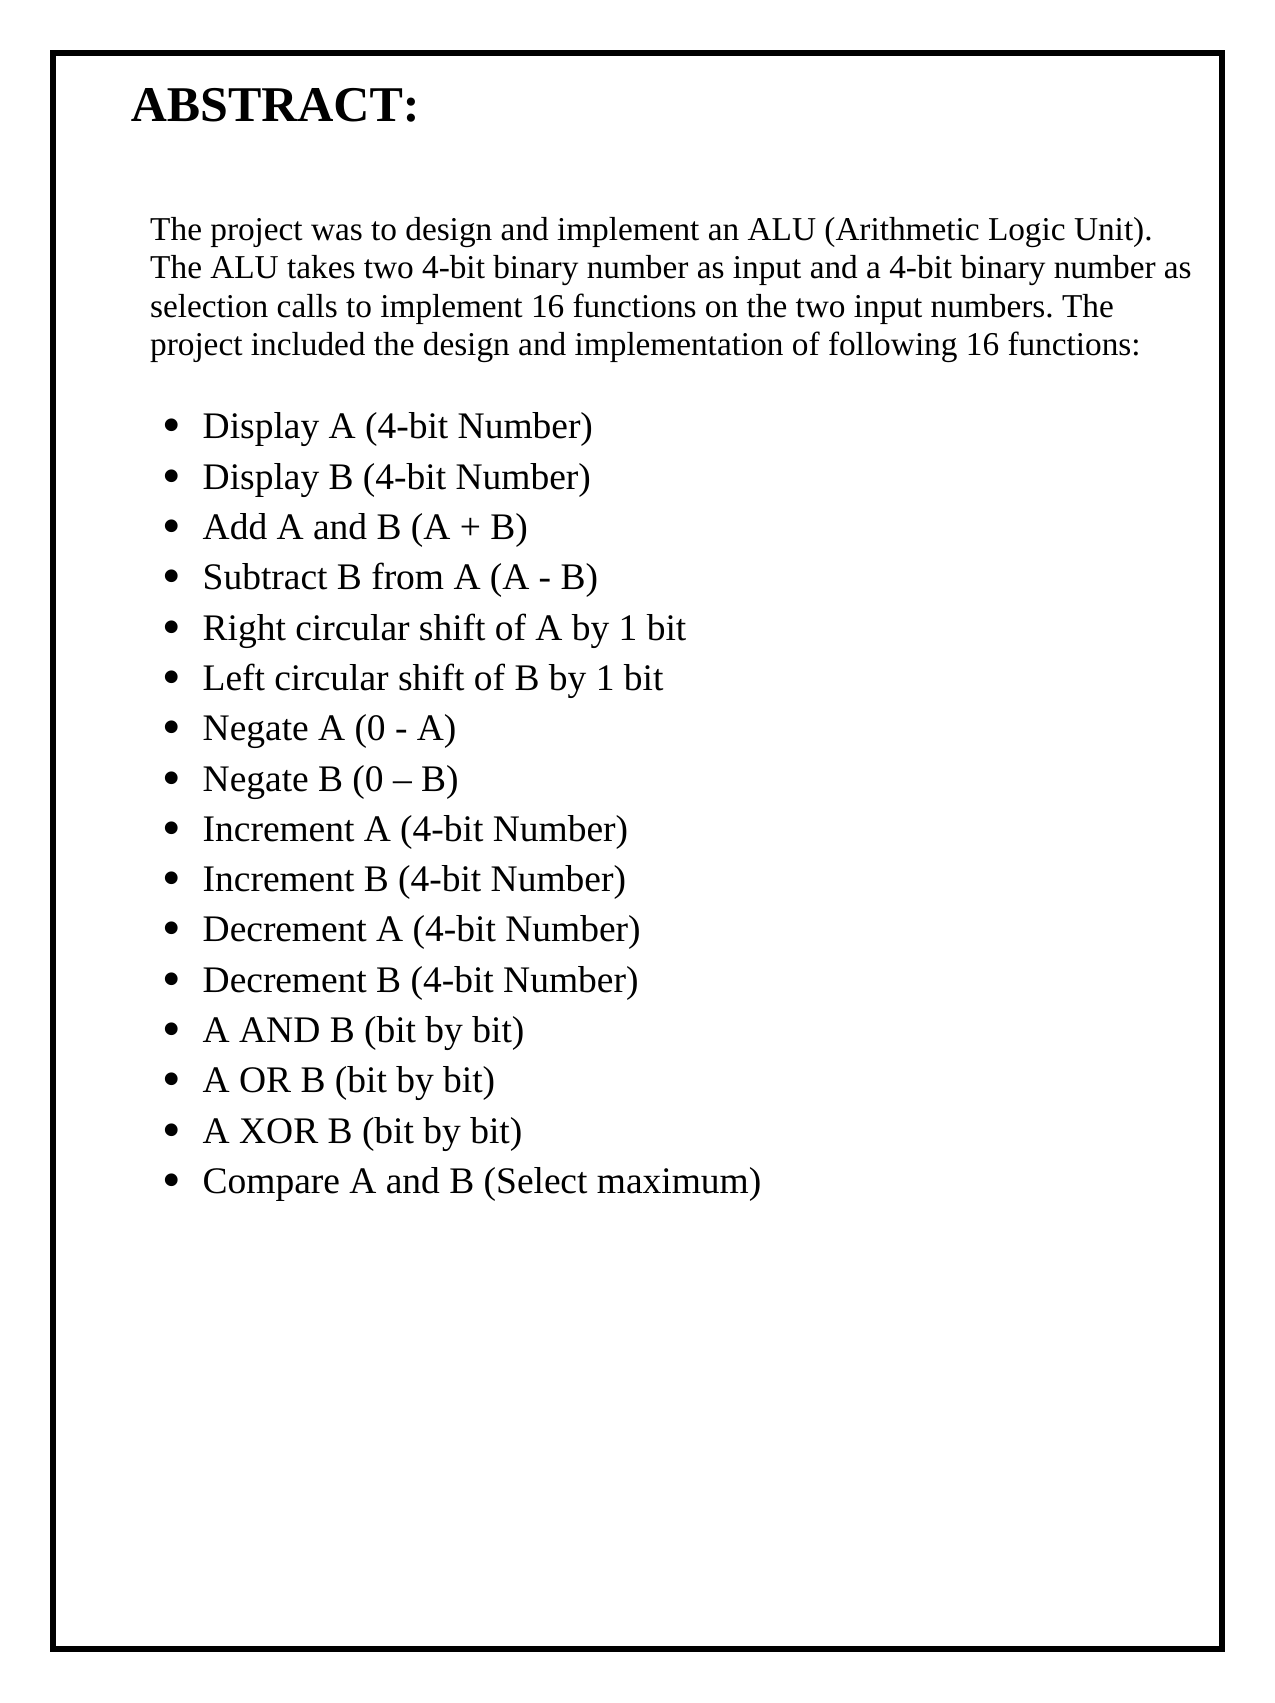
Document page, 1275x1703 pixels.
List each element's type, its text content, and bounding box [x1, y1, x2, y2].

list Decrement A (4-bit Number) [165, 907, 1200, 950]
list Negate A (0 - A) [165, 706, 1200, 749]
list Display B (4-bit Number) [165, 454, 1200, 497]
list A AND B (bit by bit) [165, 1007, 1200, 1051]
list Increment A (4-bit Number) [165, 806, 1200, 849]
list Add A and B (A + B) [165, 504, 1200, 547]
list Display A (4-bit Number) [165, 404, 1200, 447]
text ABSTRACT: [75, 75, 1200, 132]
list Compare A and B (Select maximum) [165, 1158, 1200, 1202]
list Subtract B from A (A - B) [165, 555, 1200, 598]
list Decrement B (4-bit Number) [165, 957, 1200, 1000]
list Negate B (0 – B) [165, 756, 1200, 799]
list Right circular shift of A by 1 bit [165, 605, 1200, 648]
list Left circular shift of B by 1 bit [165, 655, 1200, 698]
list Increment B (4-bit Number) [165, 857, 1200, 900]
list A XOR B (bit by bit) [165, 1108, 1200, 1151]
list A OR B (bit by bit) [165, 1058, 1200, 1101]
text The project was to design and implement an ALU (Arithmetic Logic Unit). [150, 209, 1200, 247]
text The ALU takes two 4-bit binary number as input and a 4-bit binary number as selection calls to implement 16 functions on the two input numbers. The project included the design and implementation of following 16 functions: [150, 247, 1200, 362]
